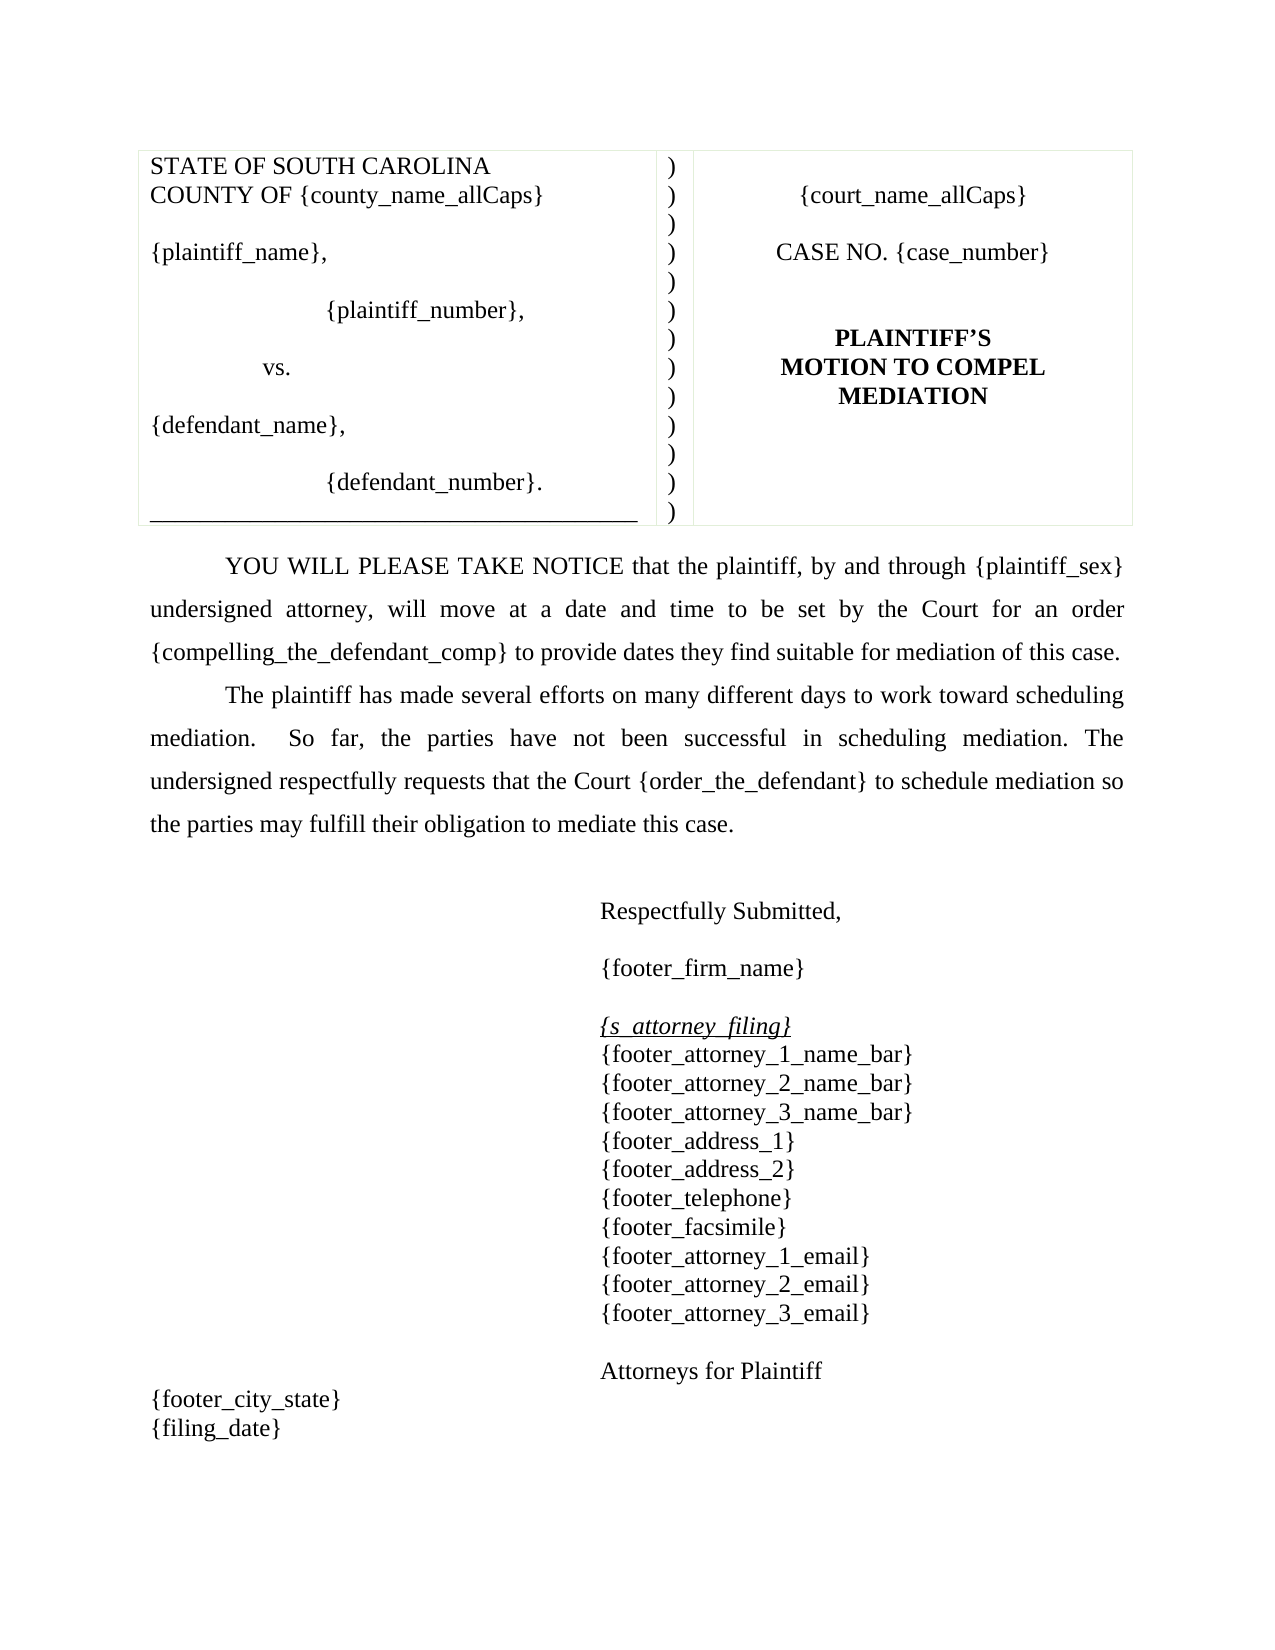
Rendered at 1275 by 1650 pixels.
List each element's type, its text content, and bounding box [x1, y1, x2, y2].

text {s_attorney_filing} [525, 1011, 1068, 1039]
text {footer_facsimile} [150, 1212, 1068, 1241]
text {footer_attorney_1_email} [150, 1241, 1068, 1269]
text {footer_city_state} [150, 1384, 1068, 1413]
text {footer_attorney_1_name_bar} [150, 1039, 1068, 1068]
text {footer_attorney_2_email} [150, 1269, 1068, 1298]
table_header STATE OF SOUTH CAROLINA COUNTY OF {county_name_allCaps} {plaintiff_name}, {plaintiff_number}, vs. {defendant_name}, {defendant_number}. _______________________________________ [139, 151, 656, 525]
text Respectfully Submitted, [525, 896, 1068, 924]
text {filing_date} [150, 1413, 1068, 1442]
text {footer_firm_name} [525, 953, 1068, 982]
text Attorneys for Plaintiff [525, 1356, 1068, 1384]
text {footer_attorney_2_name_bar} [525, 1068, 1068, 1097]
text {footer_address_2} [150, 1154, 1068, 1183]
text {footer_address_1} [150, 1126, 1068, 1154]
table_header ) ) ) ) ) ) ) ) ) ) ) ) ) [657, 151, 693, 525]
text {footer_attorney_3_name_bar} [525, 1097, 1068, 1126]
text {footer_attorney_3_email} [150, 1298, 1068, 1327]
text YOU WILL PLEASE TAKE NOTICE that the plaintiff, by and through {plaintiff_sex} undersigned attorney, will move at a date and time to be set by the Court for an order {compelling_the_defendant_comp} to provide dates they find suitable for mediation of this case. [150, 551, 1125, 666]
table_header {court_name_allCaps} CASE NO. {case_number} PLAINTIFF’S MOTION TO COMPEL MEDIATION [694, 151, 1132, 525]
text {footer_telephone} [150, 1183, 1068, 1212]
text The plaintiff has made several efforts on many different days to work toward scheduling mediation. So far, the parties have not been successful in scheduling mediation. The undersigned respectfully requests that the Court {order_the_defendant} to schedule mediation so the parties may fulfill their obligation to mediate this case. [150, 680, 1125, 838]
